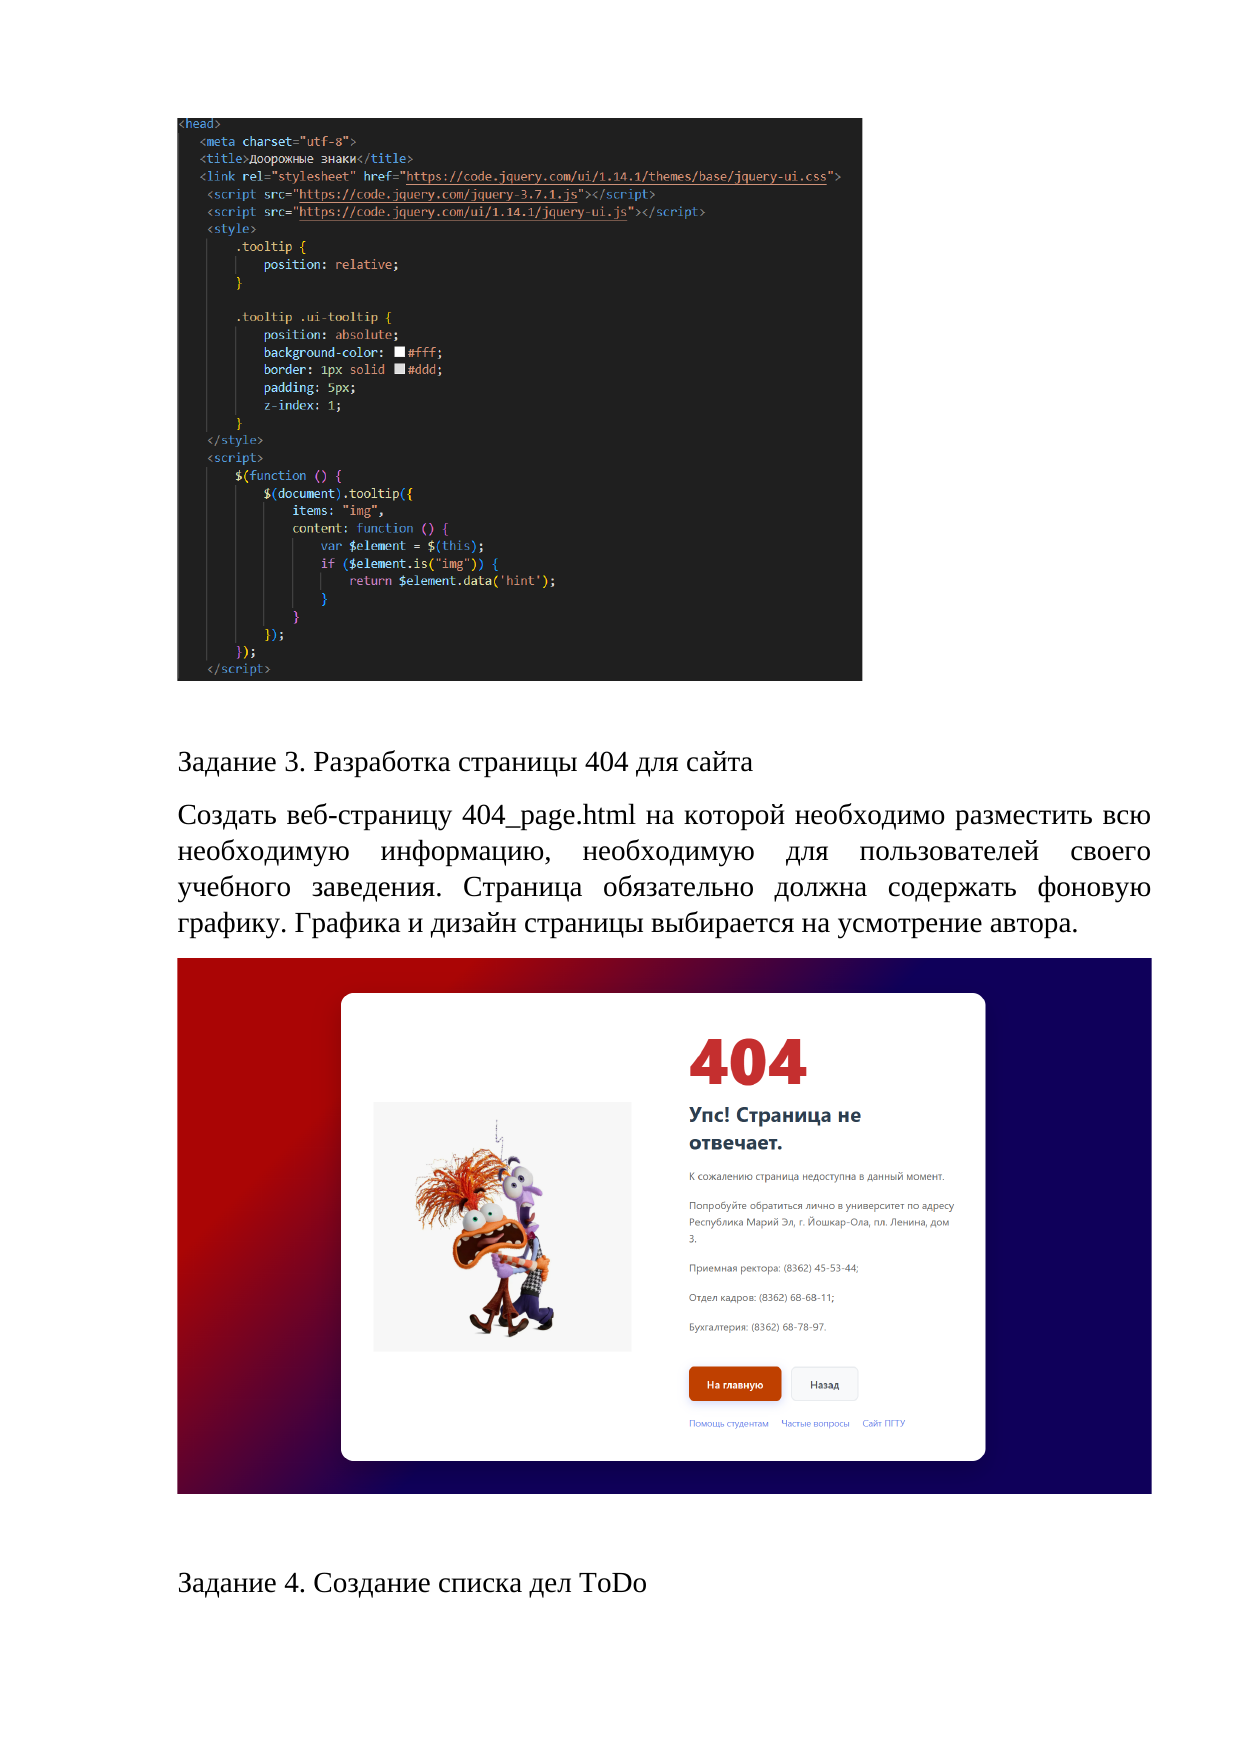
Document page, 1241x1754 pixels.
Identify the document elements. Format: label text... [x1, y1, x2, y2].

picture [177, 958, 1152, 1494]
picture [177, 118, 863, 681]
text Задание 3. Разработка страницы 404 для сайта [177, 744, 1152, 778]
text Создать веб-страницу 404_page.html на которой необходимо разместить всю необходимую информацию, необходимую для пользователей своего учебного заведения. Страница обязательно должна содержать фоновую графику. Графика и дизайн страницы выбирается на усмотрение автора. [177, 797, 1152, 939]
text Задание 4. Создание списка дел ToDo [177, 1565, 1152, 1598]
